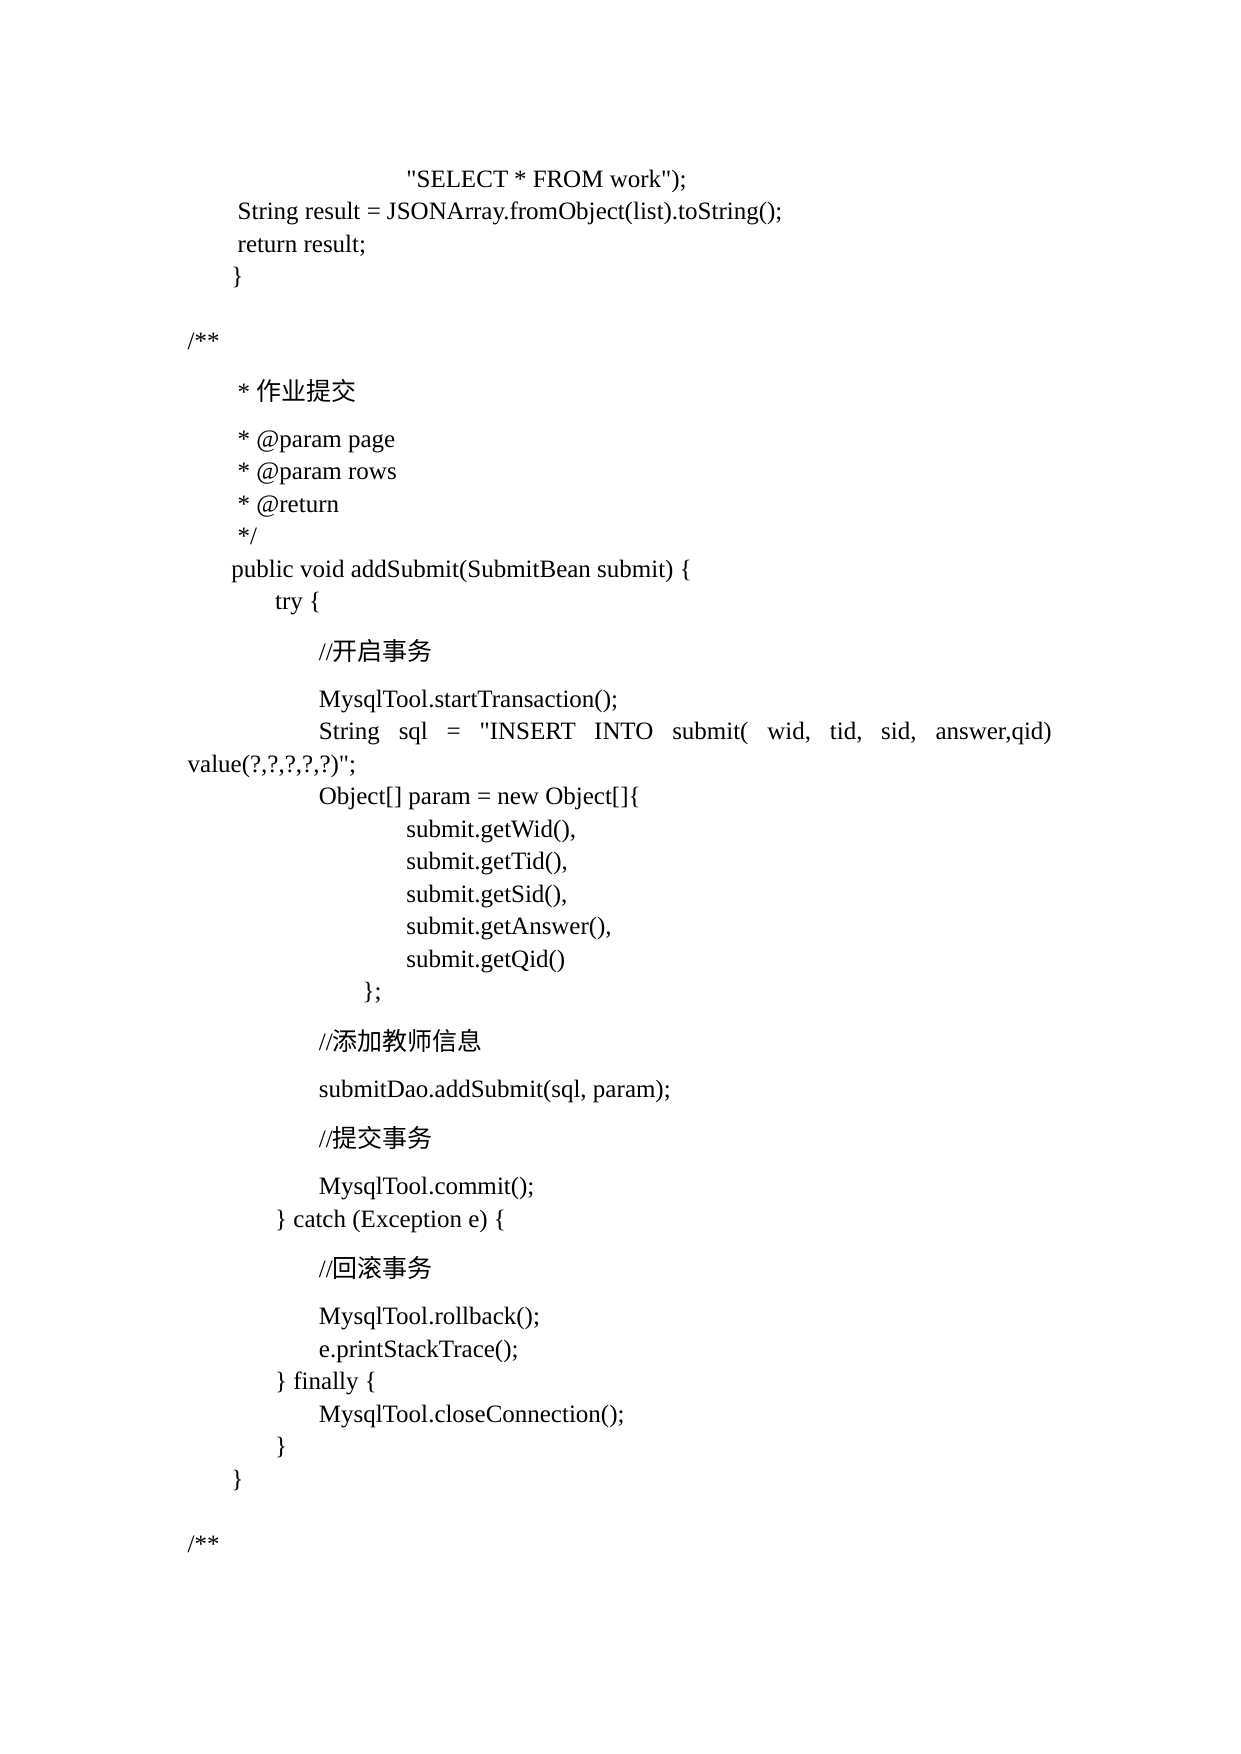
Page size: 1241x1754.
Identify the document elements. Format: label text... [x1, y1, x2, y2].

text */ [187, 519, 1053, 552]
text MysqlTool.closeConnection(); [187, 1397, 1053, 1429]
text //开启事务 [187, 617, 1053, 682]
text MysqlTool.startTransaction(); [187, 682, 1053, 714]
text //提交事务 [187, 1104, 1053, 1169]
text * 作业提交 [187, 357, 1053, 422]
text Object[] param = new Object[]{ [187, 779, 1053, 812]
text //添加教师信息 [187, 1007, 1053, 1072]
text submitDao.addSubmit(sql, param); [187, 1072, 1053, 1104]
text submit.getSid(), [187, 877, 1053, 909]
text "SELECT * FROM work"); [187, 162, 1053, 194]
text } finally { [187, 1364, 1053, 1397]
text e.printStackTrace(); [187, 1332, 1053, 1364]
text } [187, 259, 1053, 292]
text String result = JSONArray.fromObject(list).toString(); [187, 194, 1053, 227]
text try { [187, 584, 1053, 617]
text * @return [187, 487, 1053, 519]
text MysqlTool.commit(); [187, 1169, 1053, 1202]
text submit.getWid(), [187, 812, 1053, 844]
text String sql = "INSERT INTO submit( wid, tid, sid, answer,qid) value(?,?,?,?,?)"; [187, 714, 1053, 779]
text * @param rows [187, 454, 1053, 487]
text return result; [187, 227, 1053, 259]
text } catch (Exception e) { [187, 1202, 1053, 1234]
text /** [187, 324, 1053, 357]
text } [187, 1429, 1053, 1462]
text public void addSubmit(SubmitBean submit) { [187, 552, 1053, 584]
text submit.getQid() [187, 942, 1053, 974]
text * @param page [187, 422, 1053, 454]
text submit.getAnswer(), [187, 909, 1053, 942]
text //回滚事务 [187, 1234, 1053, 1299]
text MysqlTool.rollback(); [187, 1299, 1053, 1332]
text /** [187, 1527, 1053, 1559]
text } [187, 1462, 1053, 1494]
text submit.getTid(), [187, 844, 1053, 877]
text }; [187, 974, 1053, 1007]
